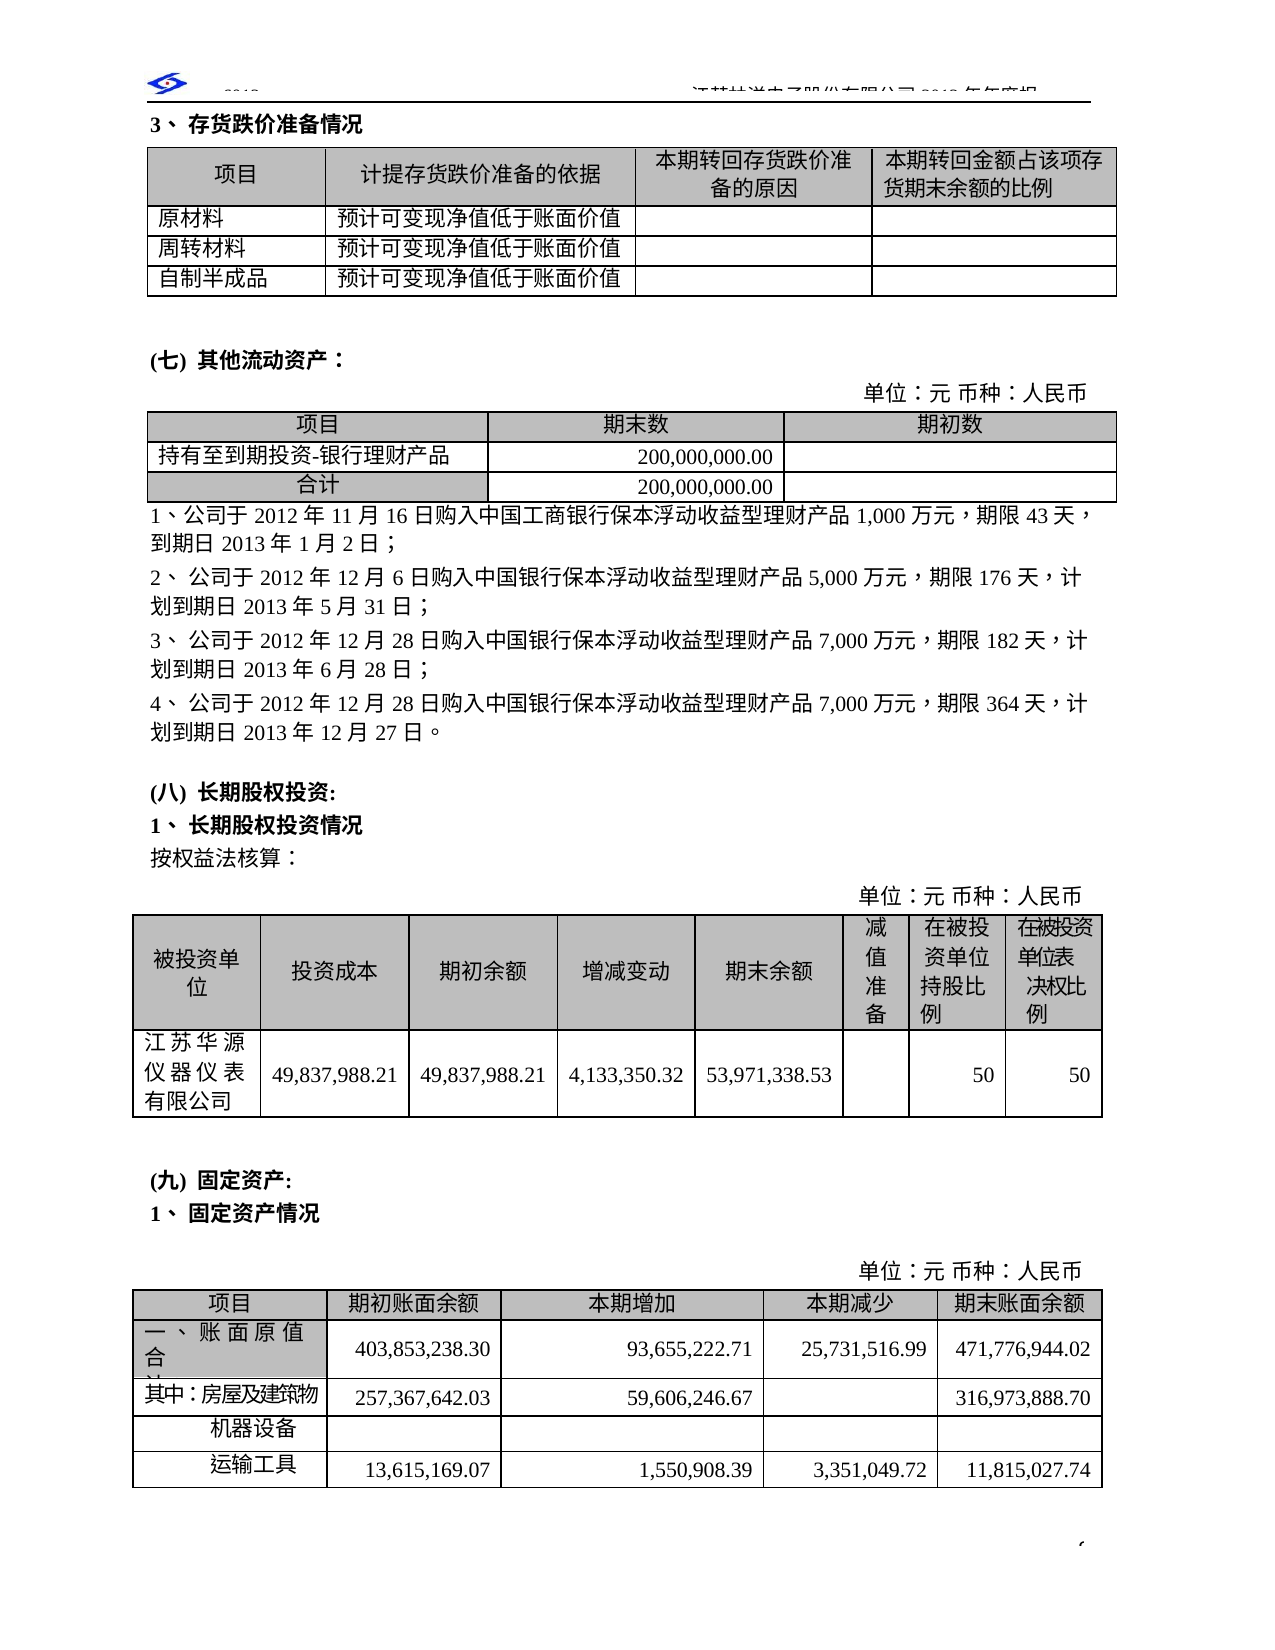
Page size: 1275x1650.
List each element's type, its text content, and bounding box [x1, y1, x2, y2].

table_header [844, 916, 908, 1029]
text 划到期日 2013 年 6 月 28 日； [150, 654, 1089, 684]
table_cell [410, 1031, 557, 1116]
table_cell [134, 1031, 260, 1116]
text 4、 公司于 2012 年 12 月 28 日购入中国银行保本浮动收益型理财产品 7,000 万元，期限 364 天，计 [150, 688, 1131, 717]
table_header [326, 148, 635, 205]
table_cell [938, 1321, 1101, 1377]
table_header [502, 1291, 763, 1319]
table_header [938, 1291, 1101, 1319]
text 划到期日 2013 年 5 月 31 日； [150, 591, 1089, 621]
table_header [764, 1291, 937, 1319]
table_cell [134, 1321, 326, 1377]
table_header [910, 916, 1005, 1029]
text 3、 公司于 2012 年 12 月 28 日购入中国银行保本浮动收益型理财产品 7,000 万元，期限 182 天，计 [150, 625, 1131, 654]
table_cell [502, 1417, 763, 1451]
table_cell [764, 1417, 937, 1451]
text 2、 公司于 2012 年 12 月 6 日购入中国银行保本浮动收益型理财产品 5,000 万元，期限 176 天，计 [150, 562, 1131, 591]
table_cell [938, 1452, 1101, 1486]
text 单位：元 币种：人民币 [858, 881, 1131, 911]
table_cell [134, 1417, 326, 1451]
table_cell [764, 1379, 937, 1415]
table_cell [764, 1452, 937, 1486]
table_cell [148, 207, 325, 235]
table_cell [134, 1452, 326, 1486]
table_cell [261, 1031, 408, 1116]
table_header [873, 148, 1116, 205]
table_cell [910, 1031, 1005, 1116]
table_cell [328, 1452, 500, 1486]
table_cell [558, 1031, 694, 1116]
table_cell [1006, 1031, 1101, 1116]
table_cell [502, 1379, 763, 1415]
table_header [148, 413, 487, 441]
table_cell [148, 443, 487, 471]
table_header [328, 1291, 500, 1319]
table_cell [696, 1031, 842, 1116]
text (八) 长期股权投资: 1、 长期股权投资情况 按权益法核算： [150, 777, 369, 873]
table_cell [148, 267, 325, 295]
text 1、公司于 2012 年 11 月 16 日购入中国工商银行保本浮动收益型理财产品 1,000 万元，期限 43 天， [150, 503, 1131, 528]
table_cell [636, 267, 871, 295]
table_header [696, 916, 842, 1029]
text (七) 其他流动资产： [150, 344, 1089, 374]
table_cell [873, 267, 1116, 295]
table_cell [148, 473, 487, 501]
text 单位：元 币种：人民币 [858, 1256, 1131, 1286]
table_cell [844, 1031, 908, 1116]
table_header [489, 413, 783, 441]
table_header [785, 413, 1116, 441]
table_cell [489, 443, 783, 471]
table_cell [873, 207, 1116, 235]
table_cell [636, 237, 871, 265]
subtitle (九) 固定资产: 1、 固定资产情况 [150, 1165, 326, 1228]
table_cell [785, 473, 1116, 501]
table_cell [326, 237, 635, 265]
text 划到期日 2013 年 12 月 27 日。 [150, 717, 1089, 747]
text 到期日 2013 年 1 月 2 日； [150, 528, 1089, 558]
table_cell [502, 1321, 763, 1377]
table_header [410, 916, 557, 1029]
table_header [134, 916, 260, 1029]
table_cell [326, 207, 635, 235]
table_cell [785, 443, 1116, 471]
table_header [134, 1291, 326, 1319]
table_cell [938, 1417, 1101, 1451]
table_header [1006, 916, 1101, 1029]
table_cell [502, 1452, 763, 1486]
text 单位：元 币种：人民币 [123, 378, 1088, 408]
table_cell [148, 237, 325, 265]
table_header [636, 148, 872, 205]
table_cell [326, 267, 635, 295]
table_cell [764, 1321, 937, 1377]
subtitle 3、 存货跌价准备情况 [150, 109, 1089, 139]
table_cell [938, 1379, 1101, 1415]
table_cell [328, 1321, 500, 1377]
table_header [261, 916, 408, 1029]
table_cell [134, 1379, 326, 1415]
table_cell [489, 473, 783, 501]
picture [144, 71, 190, 95]
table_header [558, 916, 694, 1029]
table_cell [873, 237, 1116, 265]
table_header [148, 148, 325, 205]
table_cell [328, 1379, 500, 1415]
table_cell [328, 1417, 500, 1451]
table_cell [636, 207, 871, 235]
